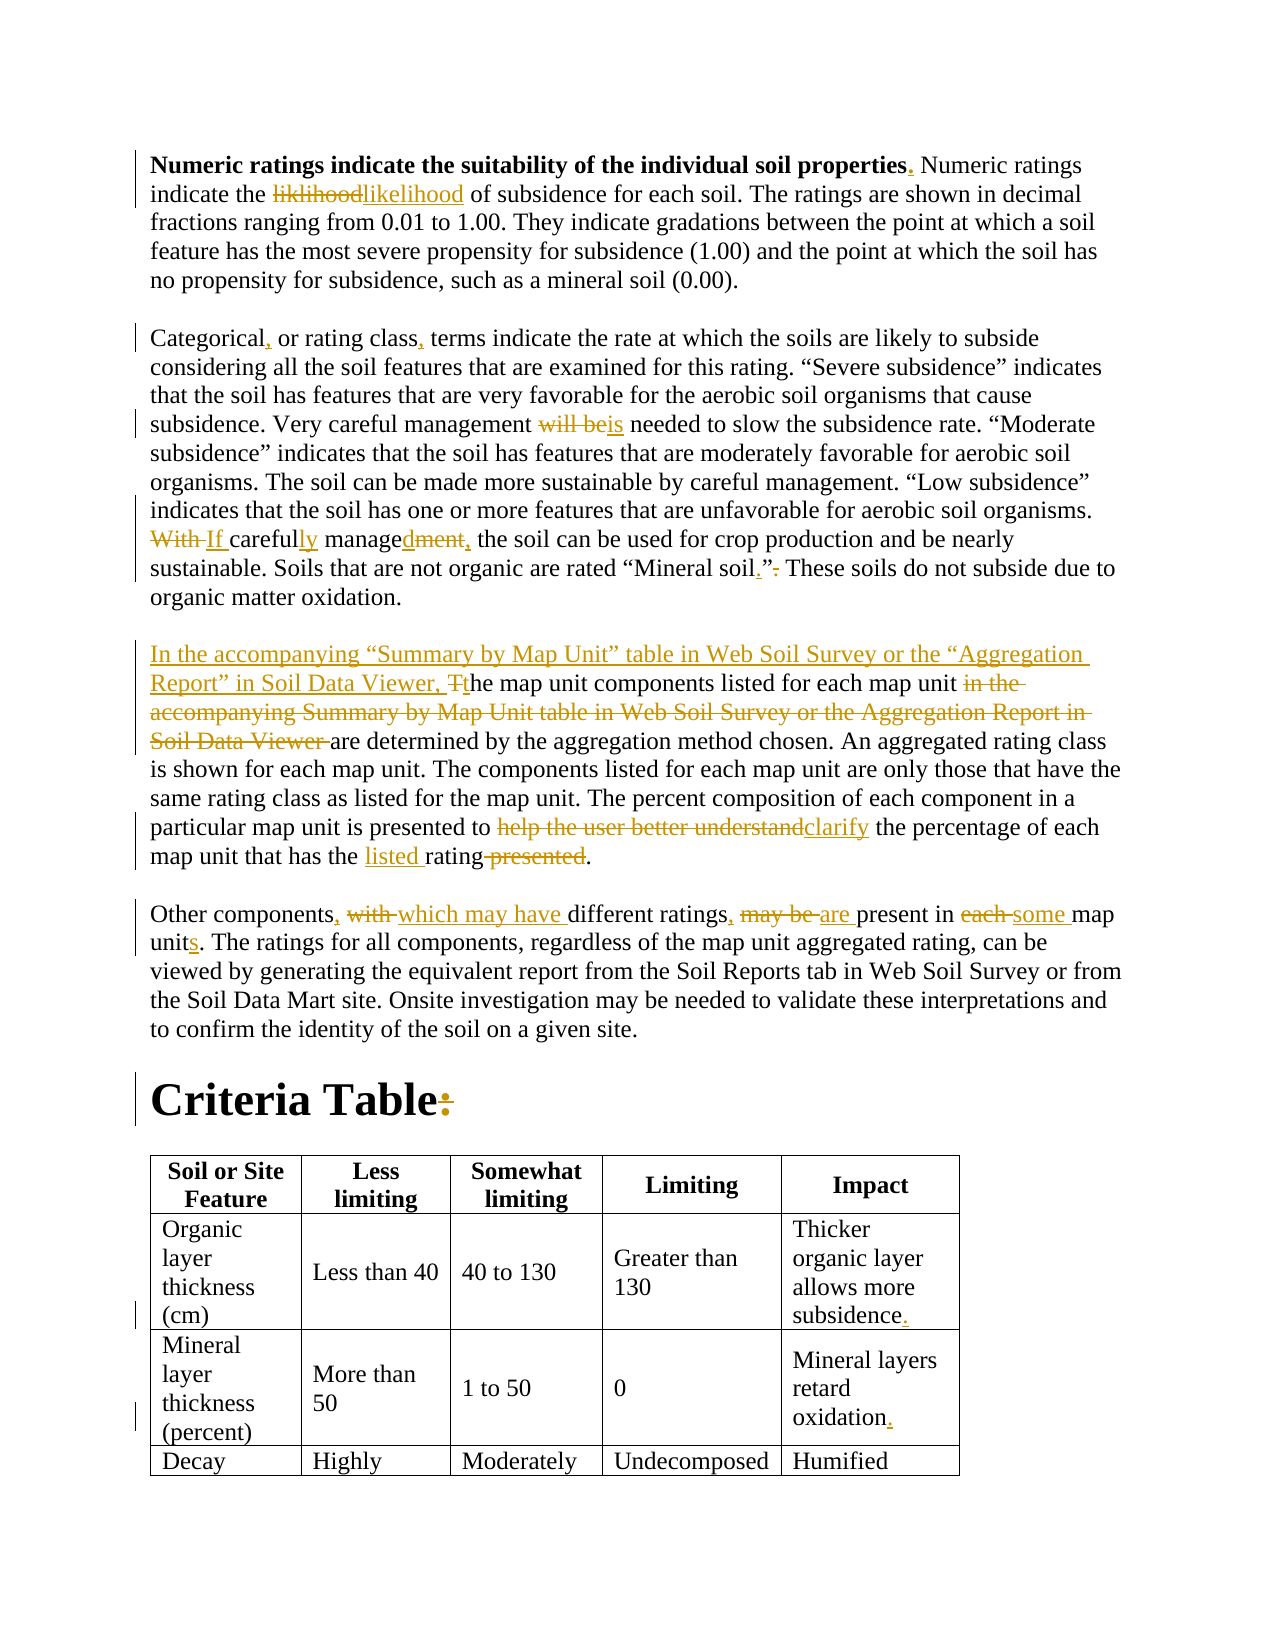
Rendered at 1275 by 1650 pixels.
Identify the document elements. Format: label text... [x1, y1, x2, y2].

text Categorical or rating class terms indicate the rate at which the soils are likely to subside considering all the soil features that are examined for this rating. “Severe subsidence” indicates that the soil has features that are very favorable for the aerobic soil organisms that cause subsidence. Very careful management needed to slow the subsidence rate. “Moderate subsidence” indicates that the soil has features that are moderately favorable for aerobic soil organisms. The soil can be made more sustainable by careful management. “Low subsidence” indicates that the soil has one or more features that are unfavorable for aerobic soil organisms. careful manage the soil can be used for crop production and be nearly sustainable. Soils that are not organic are rated “Mineral soil” These soils do not subside due to organic matter oxidation. [150, 323, 1125, 610]
table_cell Highly decomposed plant material, muck [302, 1446, 450, 1475]
table_cell More than 50 [302, 1330, 450, 1445]
table_cell Decay resistance [151, 1446, 301, 1475]
table_cell Greater than 130 [603, 1214, 781, 1329]
table_header Impact [782, 1156, 959, 1213]
table_cell Mineral layers retard oxidation [782, 1330, 959, 1445]
table_cell 0 [603, 1330, 781, 1445]
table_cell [782, 1446, 959, 1475]
table_cell Thicker organic layer allows more subsidence [782, 1214, 959, 1329]
text Numeric ratings indicate the suitability of the individual soil properties Numeric ratings indicate the of subsidence for each soil. The ratings are shown in decimal fractions ranging from 0.01 to 1.00. They indicate gradations between the point at which a soil feature has the most severe propensity for subsidence (1.00) and the point at which the soil has no propensity for subsidence, such as a mineral soil (0.00). [150, 150, 1125, 294]
table_cell 1 to 50 [451, 1330, 602, 1445]
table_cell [603, 1446, 781, 1475]
subtitle Criteria Table [150, 1072, 1125, 1126]
table_cell Organic layer thickness (cm) [151, 1214, 301, 1329]
table_header Limiting [603, 1156, 781, 1213]
table_cell 40 to 130 [451, 1214, 602, 1329]
table_header Soil or Site Feature [151, 1156, 301, 1213]
text Other components different ratings present in map unit. The ratings for all components, regardless of the map unit aggregated rating, can be viewed by generating the equivalent report from the Soil Reports tab in Web Soil Survey or from the Soil Data Mart site. Onsite investigation may be needed to validate these interpretations and to confirm the identity of the soil on a given site. [150, 899, 1125, 1042]
text he map unit components listed for each map unit are determined by the aggregation method chosen. An aggregated rating class is shown for each map unit. The components listed for each map unit are only those that have the same rating class as listed for the map unit. The percent composition of each component in a particular map unit is presented to the percentage of each map unit that has the rating. [150, 639, 1125, 869]
table_cell Mineral layer thickness (percent) [151, 1330, 301, 1445]
table_header Less limiting [302, 1156, 450, 1213]
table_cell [451, 1446, 602, 1475]
table_cell Less than 40 [302, 1214, 450, 1329]
table_header Somewhat limiting [451, 1156, 602, 1213]
